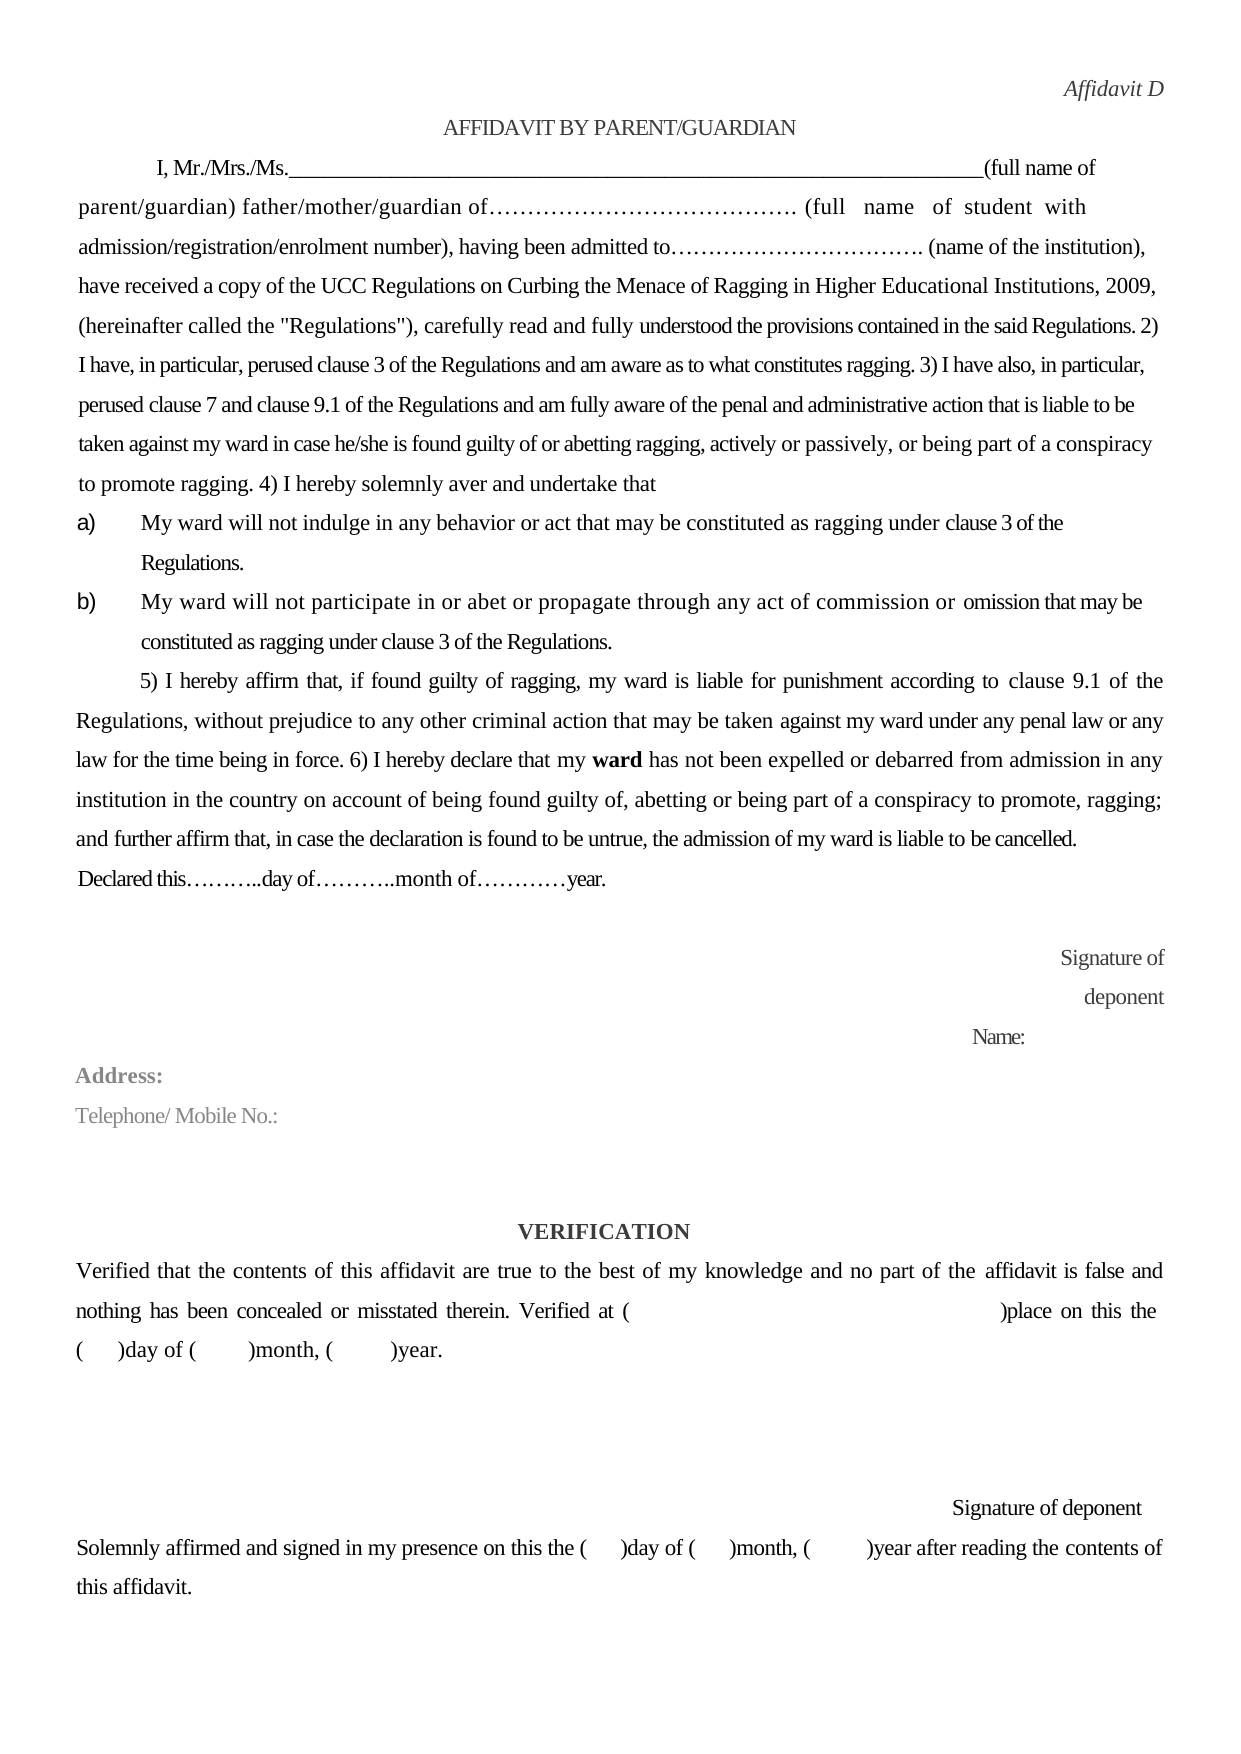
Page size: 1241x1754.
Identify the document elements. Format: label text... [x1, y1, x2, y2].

text parent/guardian) father/mother/guardian of…………………………………. (full name of student with admission/registration/enrolment number), having been admitted to……………………………. (name of the institution), have received a copy of the UCC Regulations on Curbing the Menace of Ragging in Higher Educational Institutions, 2009, (hereinafter called the "Regulations"), carefully read and fully understood the provisions contained in the said Regulations. 2) I have, in particular, perused clause 3 of the Regulations and am aware as to what constitutes ragging. 3) I have also, in particular, perused clause 7 and clause 9.1 of the Regulations and am fully aware of the penal and administrative action that is liable to be taken against my ward in case he/she is found guilty of or abetting ragging, actively or passively, or being part of a conspiracy to promote ragging. 4) I hereby solemnly aver and undertake that [78, 193, 1165, 496]
text Signature of deponent [975, 944, 1165, 1009]
text Telephone/ Mobile No.: [75, 1102, 1165, 1128]
text AFFIDAVIT BY PARENT/GUARDIAN [75, 114, 1165, 141]
text Declared this………..day of………..month of…………year. [77, 865, 1165, 891]
text Solemnly affirmed and signed in my presence on this the ( )day of ( )month, ( )year after reading the contents of this affidavit. [76, 1533, 1163, 1599]
text Address: [75, 1062, 1165, 1088]
text 5) I hereby affirm that, if found guilty of ragging, my ward is liable for punishment according to clause 9.1 of the Regulations, without prejudice to any other criminal action that may be taken against my ward under any penal law or any law for the time being in force. 6) I hereby declare that my ward has not been expelled or debarred from admission in any institution in the country on account of being found guilty of, abetting or being part of a conspiracy to promote, ragging; and further affirm that, in case the declaration is found to be untrue, the admission of my ward is liable to be cancelled. [76, 667, 1164, 852]
text I, Mr./Mrs./Ms. (full name of [156, 154, 1165, 180]
text Signature of deponent [75, 1494, 1163, 1520]
text VERIFICATION [75, 1218, 1163, 1244]
text Name: [682, 1023, 1165, 1049]
text Verified that the contents of this affidavit are true to the best of my knowledge and no part of the affidavit is false and nothing has been concealed or misstated therein. Verified at ( )place on this the ( )day of ( )month, ( )year. [76, 1257, 1163, 1362]
list My ward will not participate in or abet or propagate through any act of commission or omission that may be constituted as ragging under clause 3 of the Regulations. [77, 588, 1165, 654]
text Affidavit D [75, 75, 1164, 101]
list My ward will not indulge in any behavior or act that may be constituted as ragging under clause 3 of the Regulations. [77, 509, 1165, 575]
